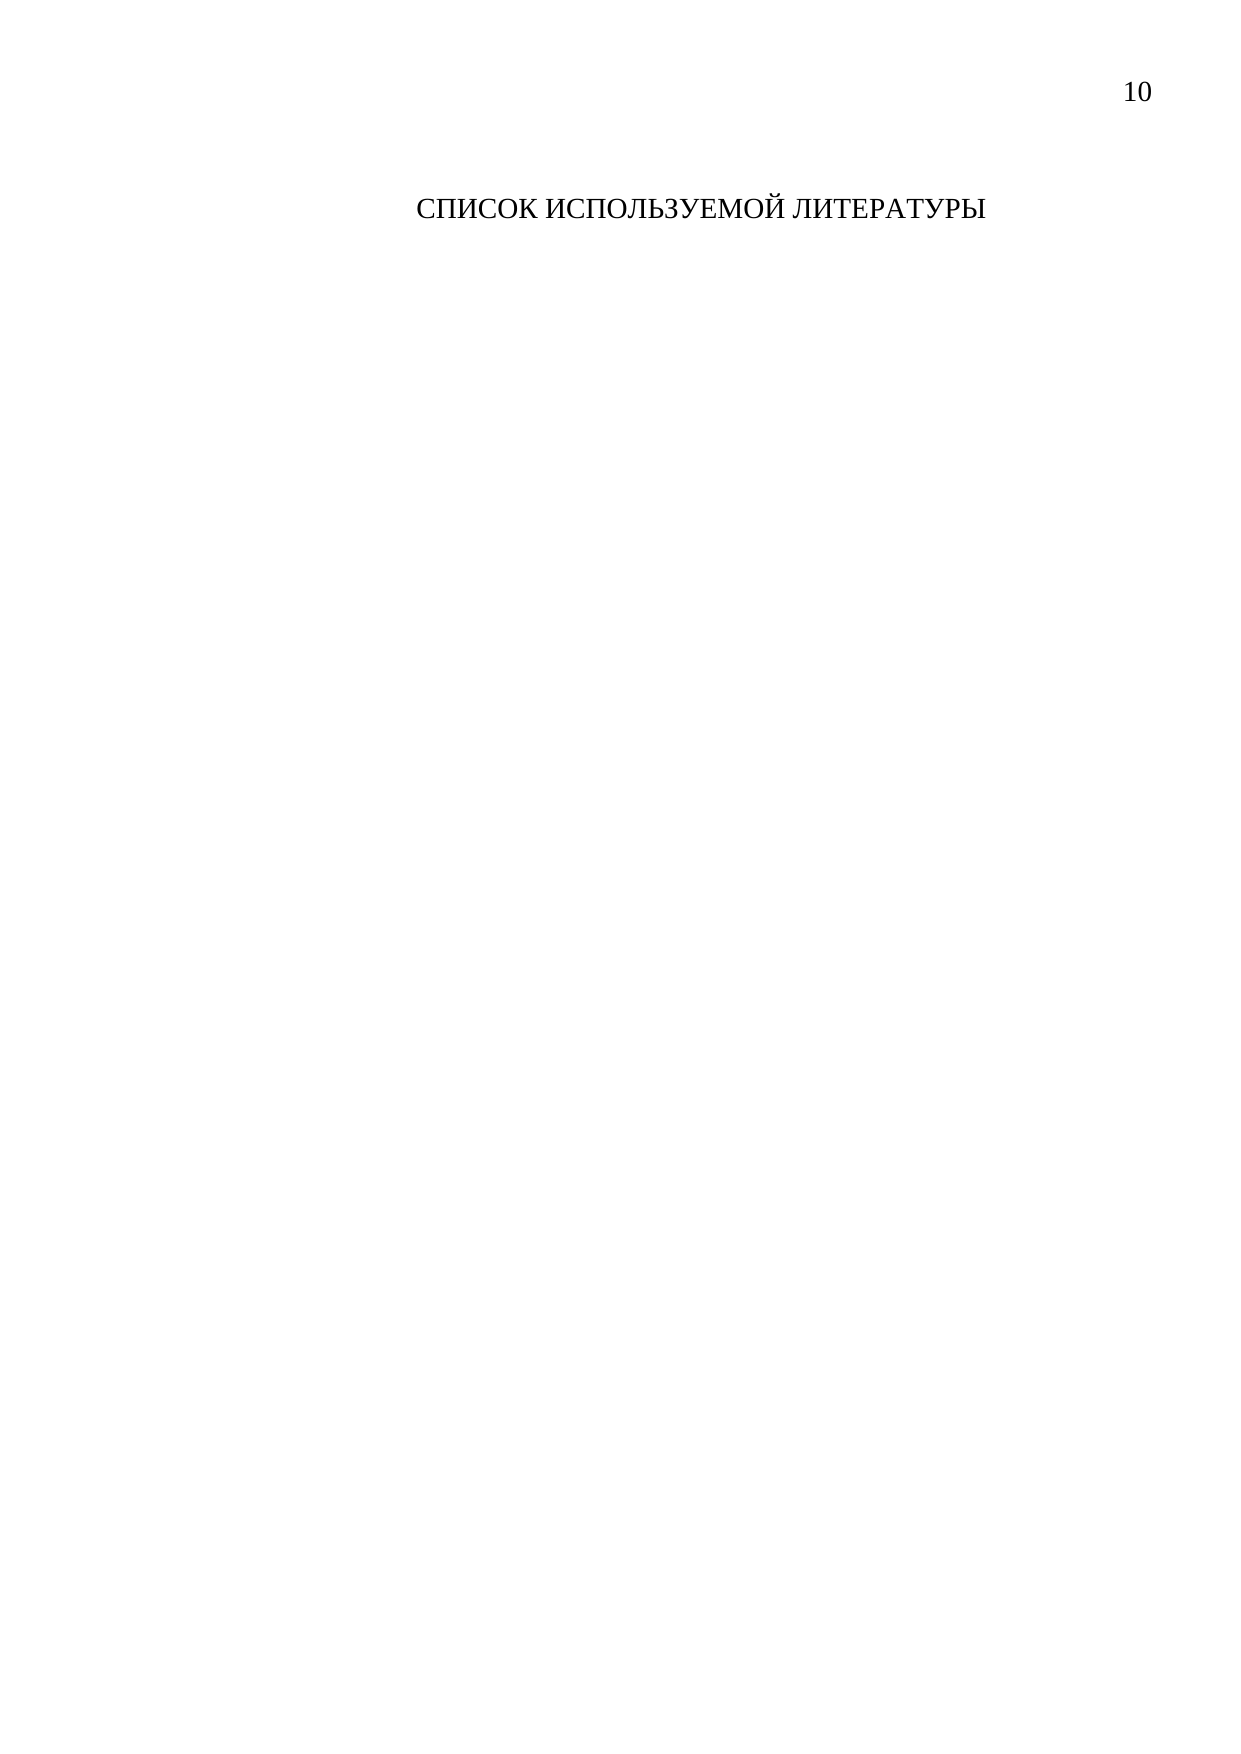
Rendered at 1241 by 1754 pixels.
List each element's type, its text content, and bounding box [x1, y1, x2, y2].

subtitle Список используемой литературы [177, 191, 1152, 224]
